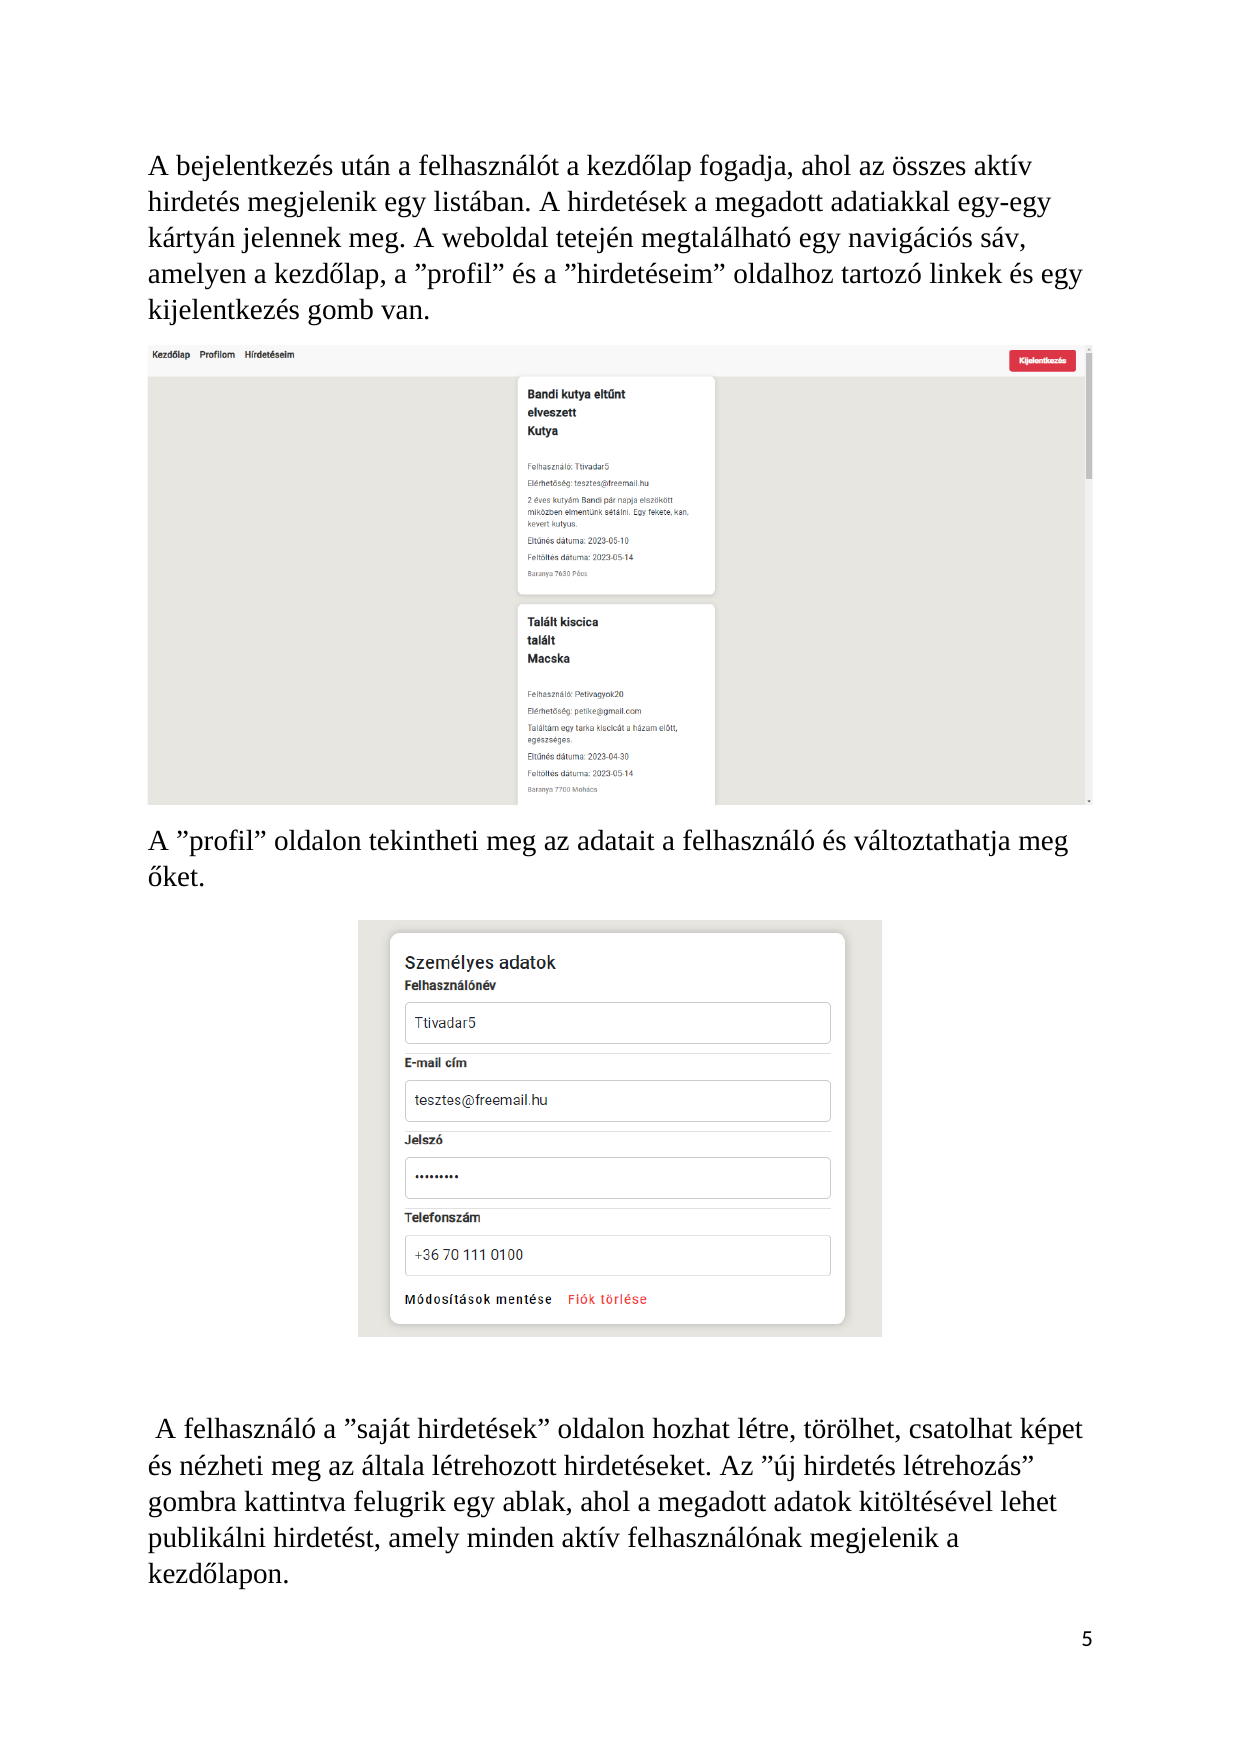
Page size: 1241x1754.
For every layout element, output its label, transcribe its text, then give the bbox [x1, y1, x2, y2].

text A bejelentkezés után a felhasználót a kezdőlap fogadja, ahol az összes aktív hirdetés megjelenik egy listában. A hirdetések a megadott adatiakkal egy-egy kártyán jelennek meg. A weboldal tetején megtalálható egy navigációs sáv, amelyen a kezdőlap, a ”profil” és a ”hirdetéseim” oldalhoz tartozó linkek és egy kijelentkezés gomb van. [148, 148, 1093, 326]
picture [358, 920, 883, 1337]
text A felhasználó a ”saját hirdetések” oldalon hozhat létre, törölhet, csatolhat képet és nézheti meg az általa létrehozott hirdetéseket. Az ”új hirdetés létrehozás” gombra kattintva felugrik egy ablak, ahol a megadott adatok kitöltésével lehet publikálni hirdetést, amely minden aktív felhasználónak megjelenik a kezdőlapon. [148, 1412, 1093, 1590]
picture [147, 345, 1093, 805]
text A ”profil” oldalon tekintheti meg az adatait a felhasználó és változtathatja meg őket. [148, 823, 1093, 893]
